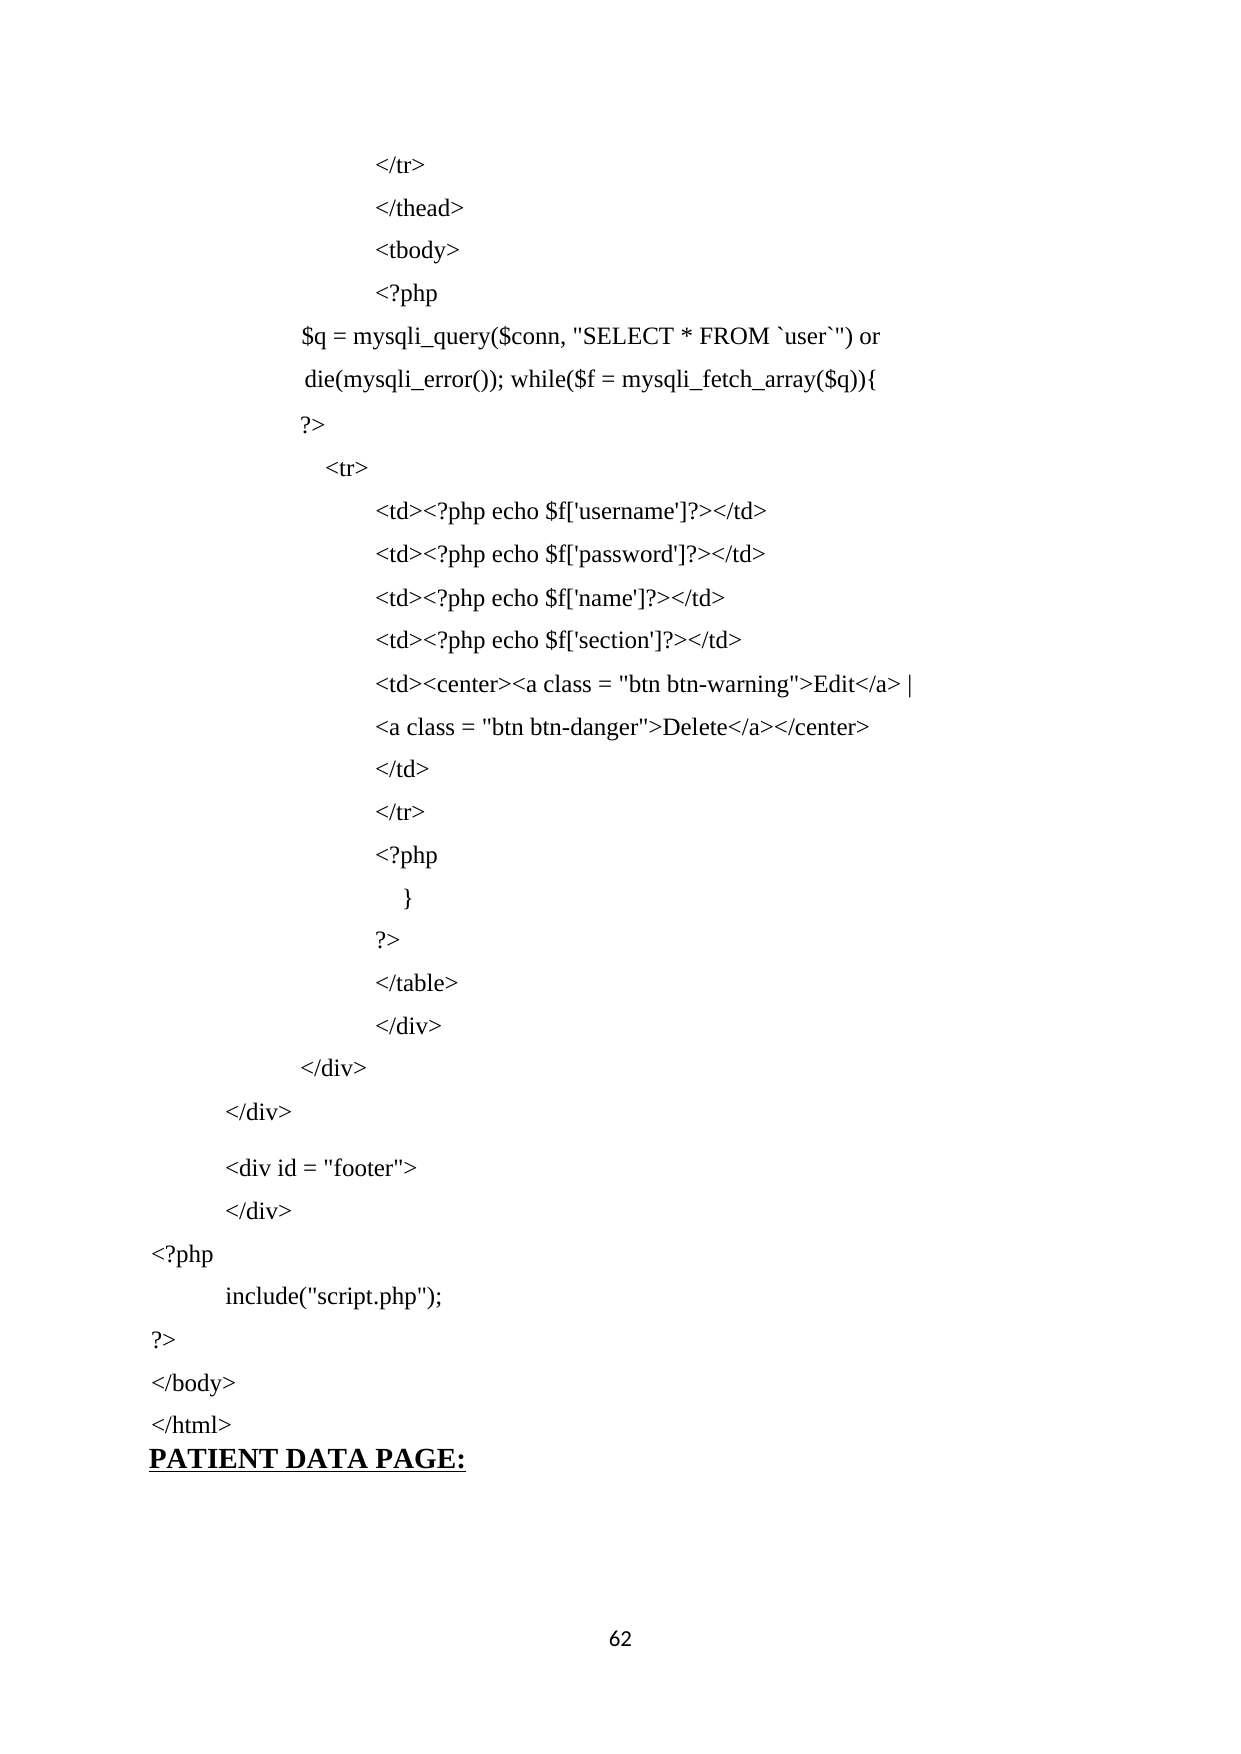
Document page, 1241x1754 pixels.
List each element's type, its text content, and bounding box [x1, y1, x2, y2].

text <td><?php echo $f['name']?></td> [375, 583, 1089, 612]
text </td> [375, 754, 1089, 783]
text </div> [225, 1196, 1089, 1225]
text </table> [375, 968, 1089, 997]
text </html> [151, 1410, 1089, 1439]
text </body> [151, 1368, 1089, 1396]
text <tbody> [375, 235, 1089, 264]
text } [402, 883, 1089, 911]
text <td><?php echo $f['password']?></td> [202, 539, 939, 568]
text <?php [375, 278, 1089, 307]
text <tr> [325, 453, 1089, 482]
text <a class = "btn btn-danger">Delete</a></center> [375, 712, 1089, 741]
text <td><?php echo $f['username']?></td> [202, 496, 941, 524]
text PATIENT DATA PAGE: [148, 1442, 1090, 1475]
text <?php [375, 840, 1089, 869]
text ?> [151, 1325, 1089, 1354]
text </tr> [375, 150, 1089, 179]
text <div id = "footer"> [225, 1153, 1089, 1182]
text <td><center><a class = "btn btn-warning">Edit</a> | [375, 669, 1089, 698]
text <td><?php echo $f['section']?></td> [202, 626, 916, 654]
text </tr> [375, 797, 1089, 826]
text $q = mysqli_query($conn, "SELECT * FROM `user`") or die(mysqli_error()); while($f = mysqli_fetch_array($q)){ [202, 321, 980, 393]
text </div> [375, 1011, 1089, 1039]
text include("script.php"); [202, 1281, 465, 1310]
text ?> [375, 925, 1089, 954]
text <?php [151, 1239, 1089, 1267]
text </div> </div> [225, 1053, 434, 1126]
text </thead> [375, 193, 1089, 221]
text ?> [300, 410, 1089, 439]
